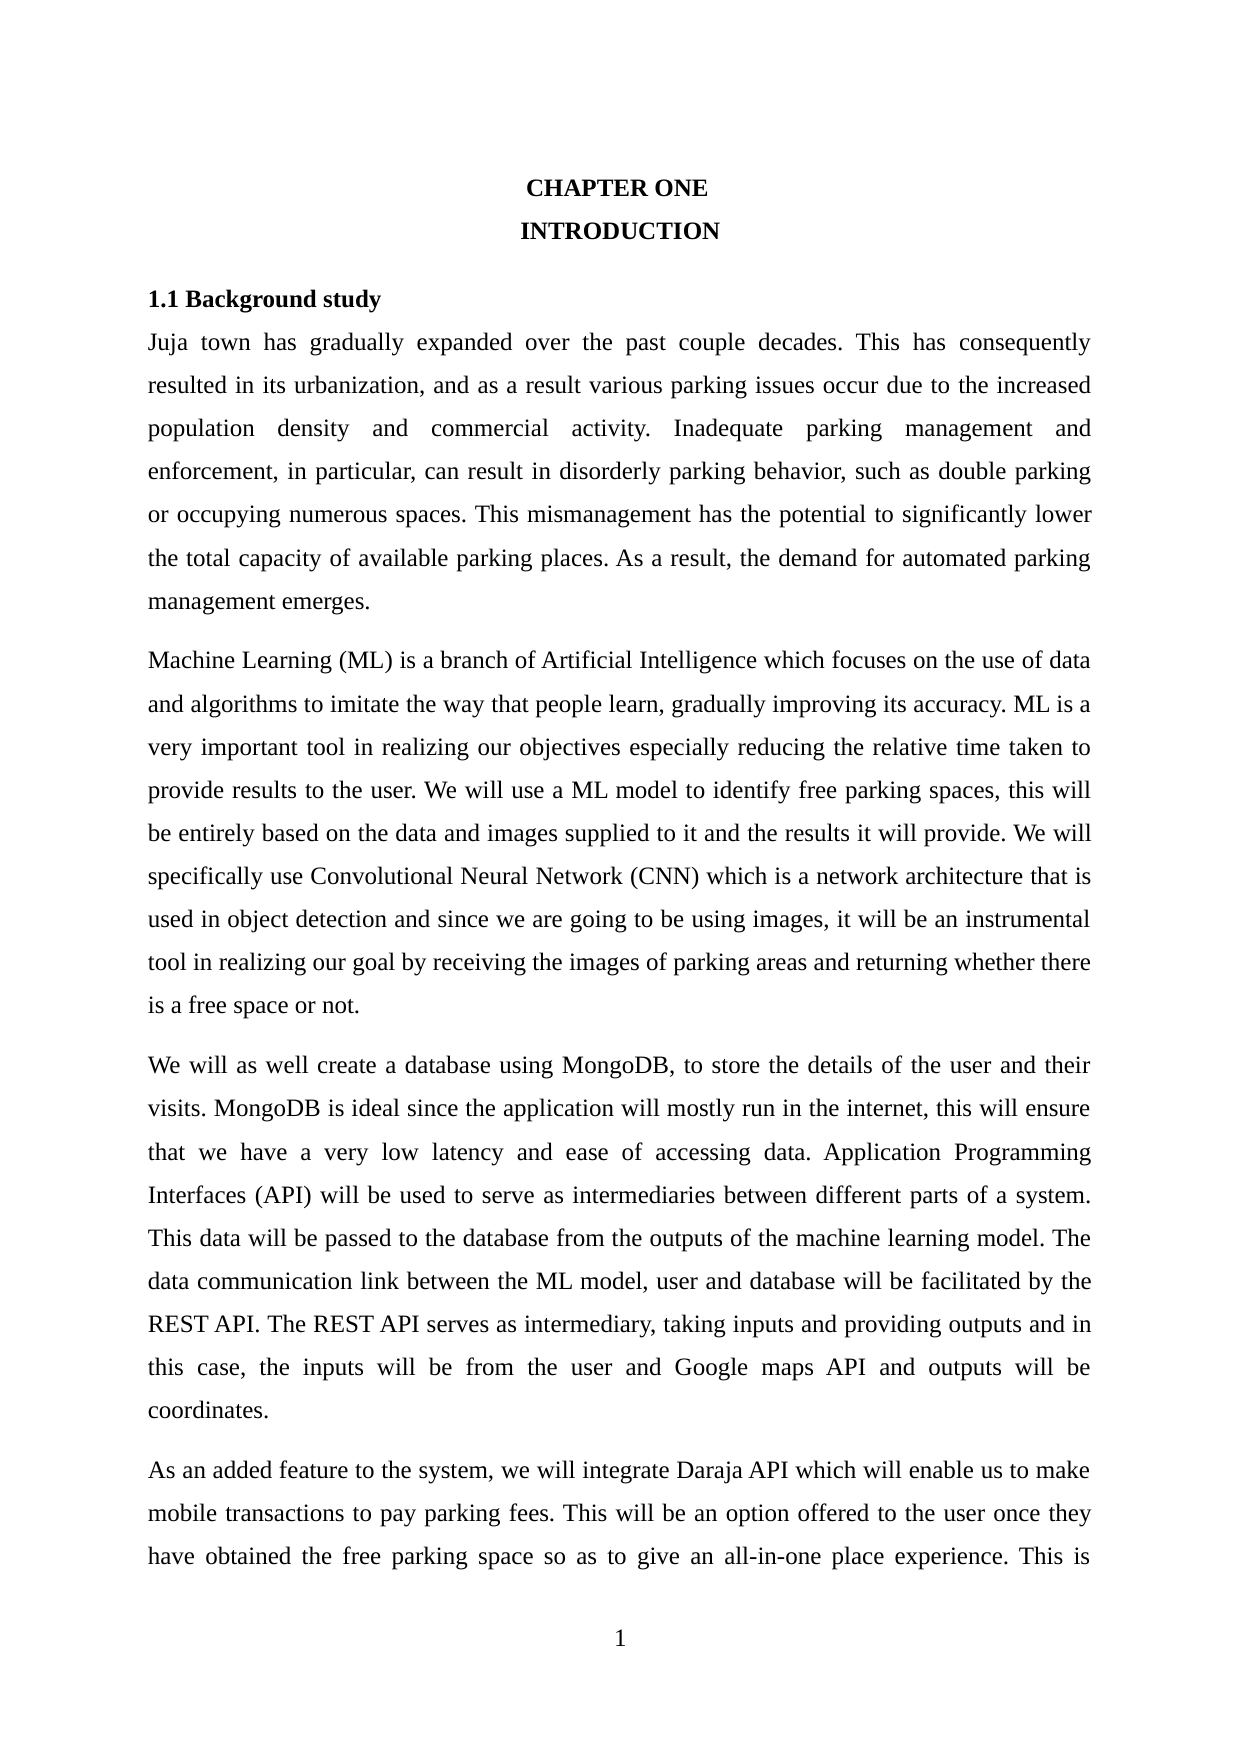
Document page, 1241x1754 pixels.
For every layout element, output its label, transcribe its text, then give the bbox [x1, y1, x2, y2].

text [148, 1455, 1092, 1570]
subtitle CHAPTER ONE INTRODUCTION [148, 173, 1092, 244]
text We will as well create a database using MongoDB, to store the details of the user and their visits. MongoDB is ideal since the application will mostly run in the internet, this will ensure that we have a very low latency and ease of accessing data. Application Programming Interfaces (API) will be used to serve as intermediaries between different parts of a system. This data will be passed to the database from the outputs of the machine learning model. The data communication link between the ML model, user and database will be facilitated by the REST API. The REST API serves as intermediary, taking inputs and providing outputs and in this case, the inputs will be from the user and Google maps API and outputs will be coordinates. [148, 1050, 1092, 1424]
subtitle Background study [148, 284, 1092, 313]
text Machine Learning (ML) is a branch of Artificial Intelligence which focuses on the use of data and algorithms to imitate the way that people learn, gradually improving its accuracy. ML is a very important tool in realizing our objectives especially reducing the relative time taken to provide results to the user. We will use a ML model to identify free parking spaces, this will be entirely based on the data and images supplied to it and the results it will provide. We will specifically use Convolutional Neural Network (CNN) which is a network architecture that is used in object detection and since we are going to be using images, it will be an instrumental tool in realizing our goal by receiving the images of parking areas and returning whether there is a free space or not. [148, 646, 1092, 1019]
text Juja town has gradually expanded over the past couple decades. This has consequently resulted in its urbanization, and as a result various parking issues occur due to the increased population density and commercial activity. Inadequate parking management and enforcement, in particular, can result in disorderly parking behavior, such as double parking or occupying numerous spaces. This mismanagement has the potential to significantly lower the total capacity of available parking places. As a result, the demand for automated parking management emerges. [148, 327, 1092, 614]
